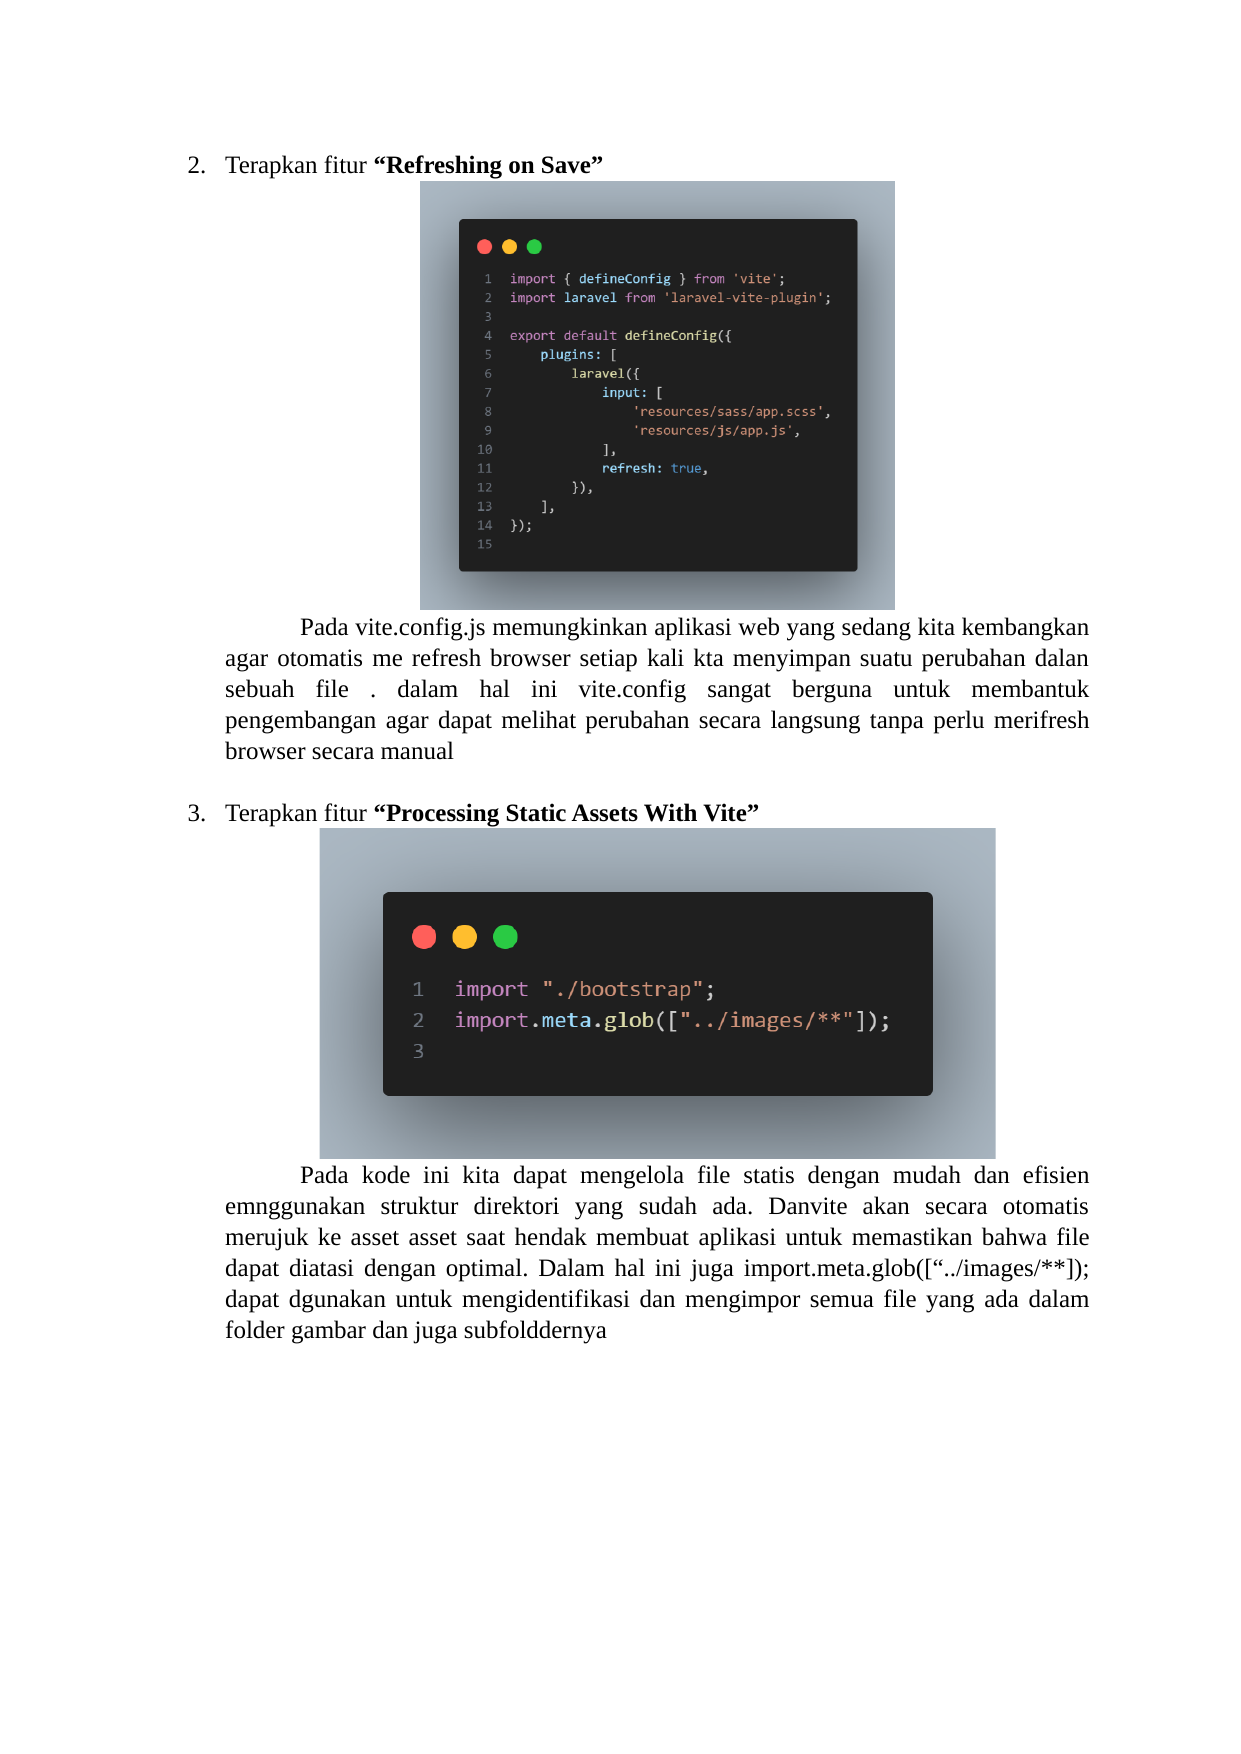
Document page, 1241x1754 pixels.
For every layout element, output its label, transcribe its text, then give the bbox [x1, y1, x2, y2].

picture [319, 828, 996, 1159]
picture [420, 181, 895, 610]
list Terapkan fitur “Processing Static Assets With Vite” [187, 798, 1090, 827]
list Pada kode ini kita dapat mengelola file statis dengan mudah dan efisien emnggunakan struktur direktori yang sudah ada. Danvite akan secara otomatis merujuk ke asset asset saat hendak membuat aplikasi untuk memastikan bahwa file dapat diatasi dengan optimal. Dalam hal ini juga import.meta.glob([“../images/**]); dapat dgunakan untuk mengidentifikasi dan mengimpor semua file yang ada dalam folder gambar dan juga subfolddernya [225, 1160, 1090, 1344]
list Terapkan fitur “Refreshing on Save” [187, 150, 1090, 179]
list Pada vite.config.js memungkinkan aplikasi web yang sedang kita kembangkan agar otomatis me refresh browser setiap kali kta menyimpan suatu perubahan dalan sebuah file . dalam hal ini vite.config sangat berguna untuk membantuk pengembangan agar dapat melihat perubahan secara langsung tanpa perlu merifresh browser secara manual [225, 612, 1090, 764]
